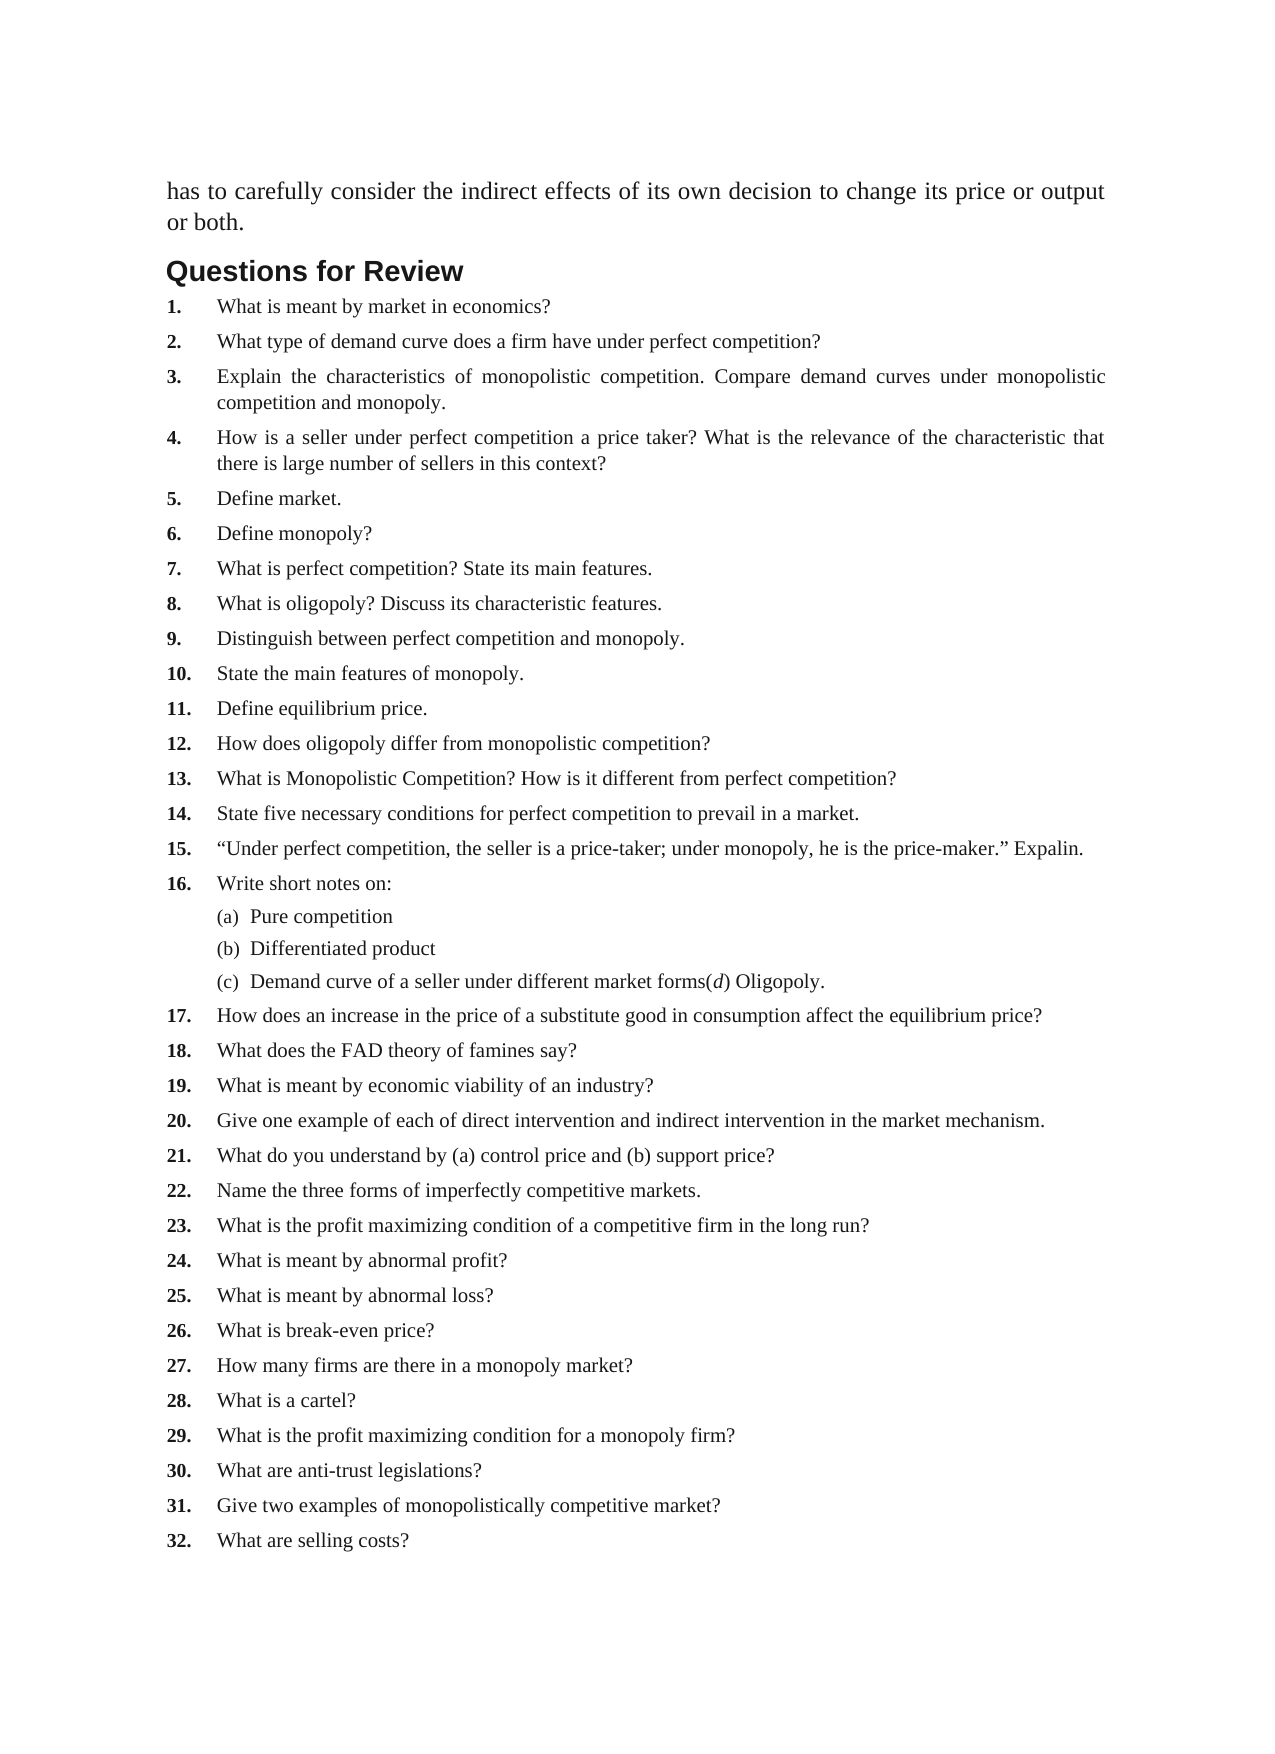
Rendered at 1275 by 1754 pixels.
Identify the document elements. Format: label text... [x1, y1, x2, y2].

list Write short notes on: [167, 871, 1107, 895]
list What is break-even price? [167, 1318, 1107, 1342]
list What is oligopoly? Discuss its characteristic features. [167, 591, 1107, 615]
list Define market. [167, 486, 1107, 510]
list Distinguish between perfect competition and monopoly. [167, 626, 1107, 650]
list Give one example of each of direct intervention and indirect intervention in the market mechanism. [167, 1108, 1107, 1132]
list Explain the characteristics of monopolistic competition. Compare demand curves under monopolistic competition and monopoly. [167, 364, 1107, 414]
list What does the FAD theory of famines say? [167, 1038, 1107, 1062]
list What is Monopolistic Competition? How is it different from perfect competition? [167, 766, 1107, 790]
list Differentiated product [217, 936, 1107, 960]
list How does an increase in the price of a substitute good in consumption affect the equilibrium price? [167, 1003, 1107, 1027]
list What is meant by market in economics? [167, 294, 1107, 318]
list What are selling costs? [167, 1528, 1107, 1552]
list What do you understand by (a) control price and (b) support price? [167, 1143, 1107, 1167]
list What is the profit maximizing condition for a monopoly firm? [167, 1423, 1107, 1447]
list What is meant by abnormal loss? [167, 1283, 1107, 1307]
list Give two examples of monopolistically competitive market? [167, 1493, 1107, 1517]
list “Under perfect competition, the seller is a price-taker; under monopoly, he is the price-maker.” Expalin. [167, 836, 1107, 860]
list State the main features of monopoly. [167, 661, 1107, 685]
list How many firms are there in a monopoly market? [167, 1353, 1107, 1377]
list Define equilibrium price. [167, 696, 1107, 720]
list Name the three forms of imperfectly competitive markets. [167, 1178, 1107, 1202]
list Pure competition [217, 904, 1107, 928]
list What is meant by abnormal profit? [167, 1248, 1107, 1272]
list What is a cartel? [167, 1388, 1107, 1412]
list How is a seller under perfect competition a price taker? What is the relevance of the characteristic that there is large number of sellers in this context? [167, 425, 1107, 475]
list What type of demand curve does a firm have under perfect competition? [167, 329, 1107, 353]
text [166, 176, 1106, 236]
subtitle Questions for Review [166, 254, 1106, 287]
list How does oligopoly differ from monopolistic competition? [167, 731, 1107, 755]
list What is the profit maximizing condition of a competitive firm in the long run? [167, 1213, 1107, 1237]
list What is meant by economic viability of an industry? [167, 1073, 1107, 1097]
list State five necessary conditions for perfect competition to prevail in a market. [167, 801, 1107, 825]
list What are anti-trust legislations? [167, 1458, 1107, 1482]
list Define monopoly? [167, 521, 1107, 545]
list Demand curve of a seller under different market forms(d) Oligopoly. [217, 968, 1107, 993]
list What is perfect competition? State its main features. [167, 556, 1107, 580]
